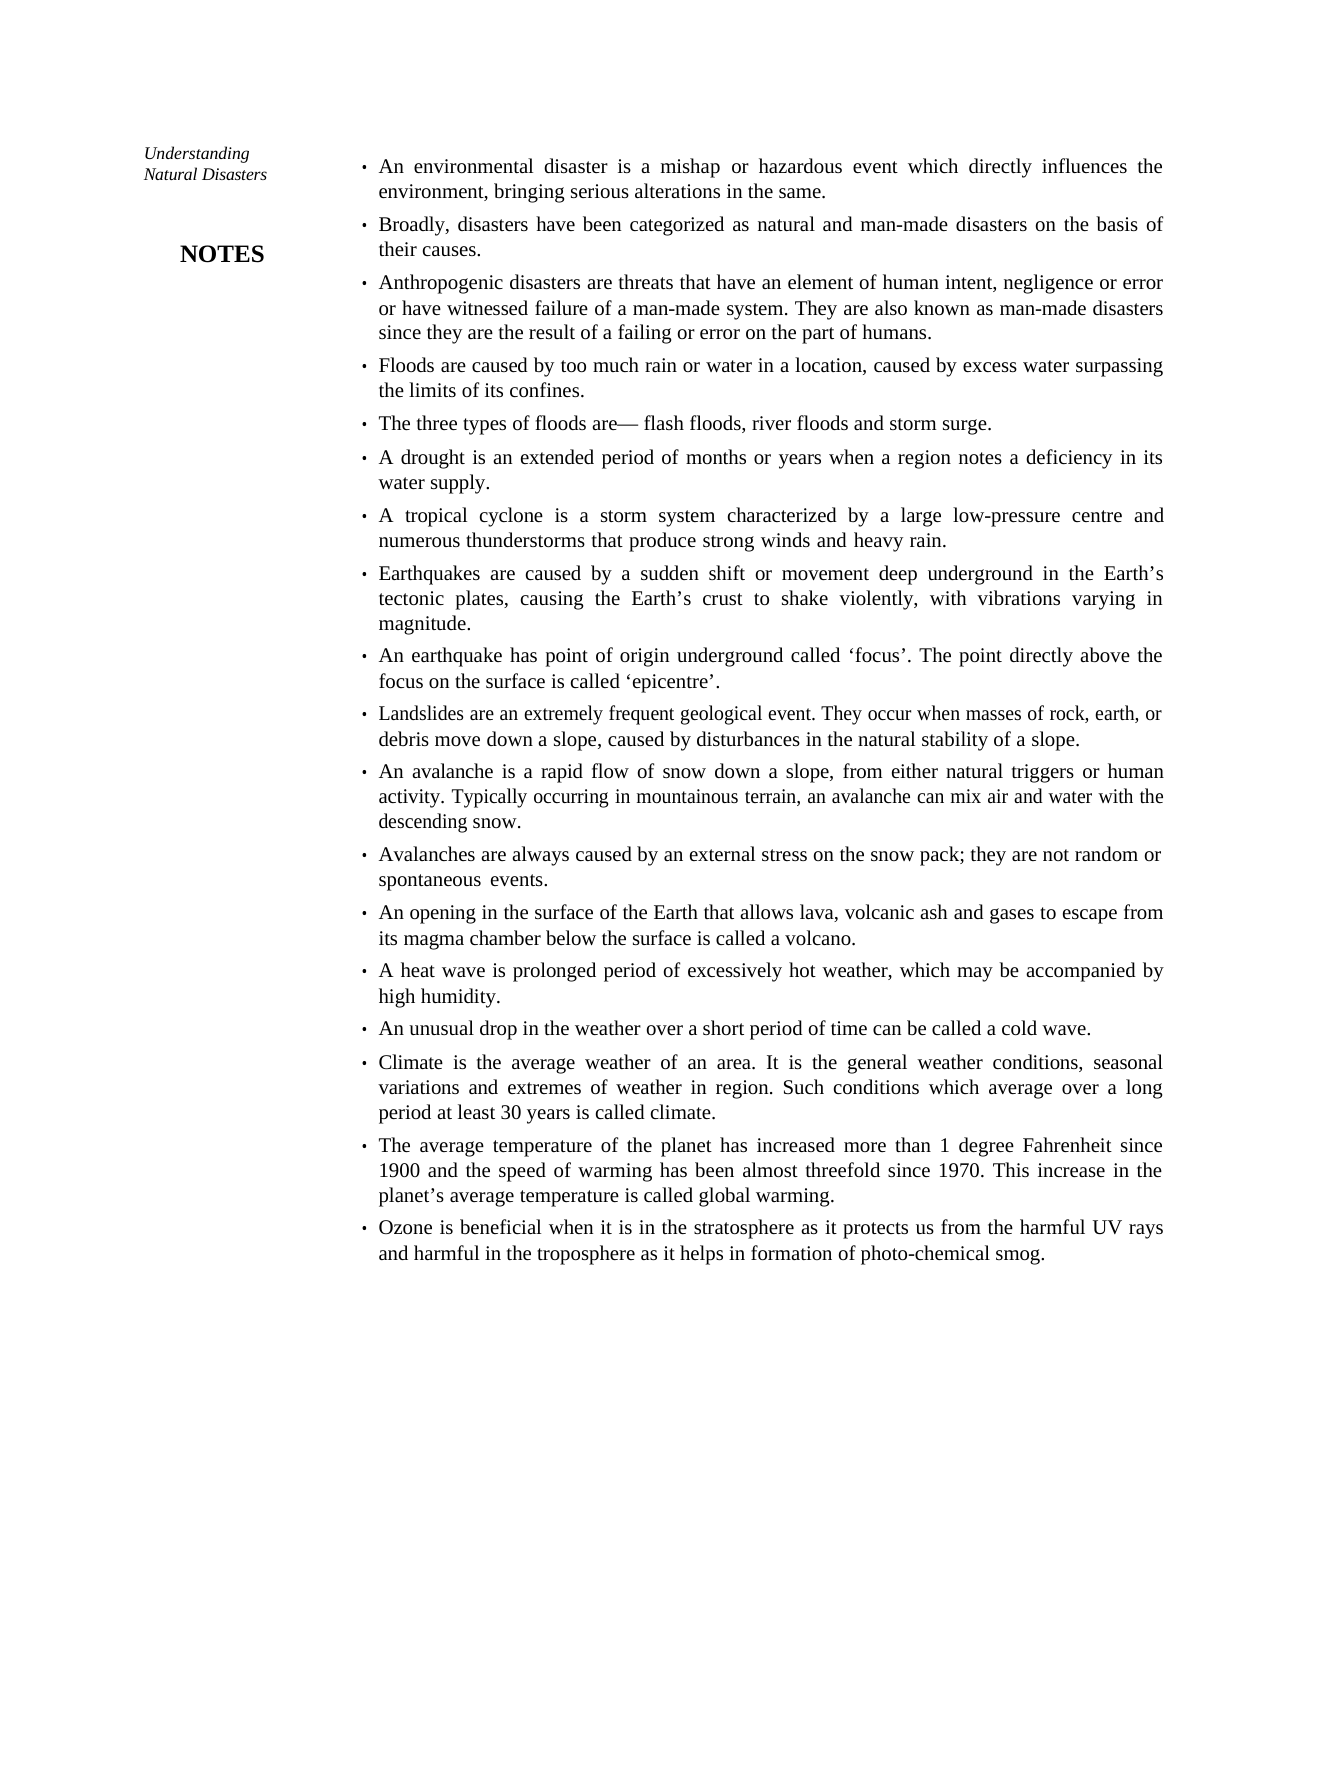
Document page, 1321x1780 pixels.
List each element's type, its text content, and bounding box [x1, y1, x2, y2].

list The three types of floods are— flash floods, river floods and storm surge. [359, 411, 1177, 436]
list Broadly, disasters have been categorized as natural and man-made disasters on the basis of their causes. [359, 212, 1164, 261]
list A drought is an extended period of months or years when a region notes a deficiency in its water supply. [359, 444, 1164, 494]
text Understanding Natural Disasters [143, 142, 268, 184]
list Landslides are an extremely frequent geological event. They occur when masses of rock, earth, or debris move down a slope, caused by disturbances in the natural stability of a slope. [359, 701, 1163, 751]
list Ozone is beneficial when it is in the stratosphere as it protects us from the harmful UV rays and harmful in the troposphere as it helps in formation of photo-chemical smog. [359, 1215, 1163, 1265]
list A tropical cyclone is a storm system characterized by a large low-pressure centre and numerous thunderstorms that produce strong winds and heavy rain. [359, 502, 1164, 552]
list A heat wave is prolonged period of excessively hot weather, which may be accompanied by high humidity. [359, 958, 1164, 1008]
list Anthropogenic disasters are threats that have an element of human intent, negligence or error or have witnessed failure of a man-made system. They are also known as man-made disasters since they are the result of a failing or error on the part of humans. [359, 270, 1164, 344]
list Floods are caused by too much rain or water in a location, caused by excess water surpassing the limits of its confines. [359, 353, 1164, 402]
list An unusual drop in the weather over a short period of time can be called a cold wave. [359, 1016, 1177, 1041]
list The average temperature of the planet has increased more than 1 degree Fahrenheit since 1900 and the speed of warming has been almost threefold since 1970. This increase in the planet’s average temperature is called global warming. [359, 1133, 1164, 1207]
list An avalanche is a rapid flow of snow down a slope, from either natural triggers or human activity. Typically occurring in mountainous terrain, an avalanche can mix air and water with the descending snow. [359, 759, 1164, 833]
list An opening in the surface of the Earth that allows lava, volcanic ash and gases to escape from its magma chamber below the surface is called a volcano. [359, 900, 1164, 949]
list Avalanches are always caused by an external stress on the snow pack; they are not random or spontaneous events. [359, 842, 1164, 891]
list Earthquakes are caused by a sudden shift or movement deep underground in the Earth’s tectonic plates, causing the Earth’s crust to shake violently, with vibrations varying in magnitude. [359, 560, 1164, 634]
list An environmental disaster is a mishap or hazardous event which directly influences the environment, bringing serious alterations in the same. [359, 154, 1163, 203]
list An earthquake has point of origin underground called ‘focus’. The point directly above the focus on the surface is called ‘epicentre’. [359, 643, 1164, 693]
subtitle NOTES [180, 239, 271, 268]
list Climate is the average weather of an area. It is the general weather conditions, seasonal variations and extremes of weather in region. Such conditions which average over a long period at least 30 years is called climate. [359, 1050, 1164, 1124]
